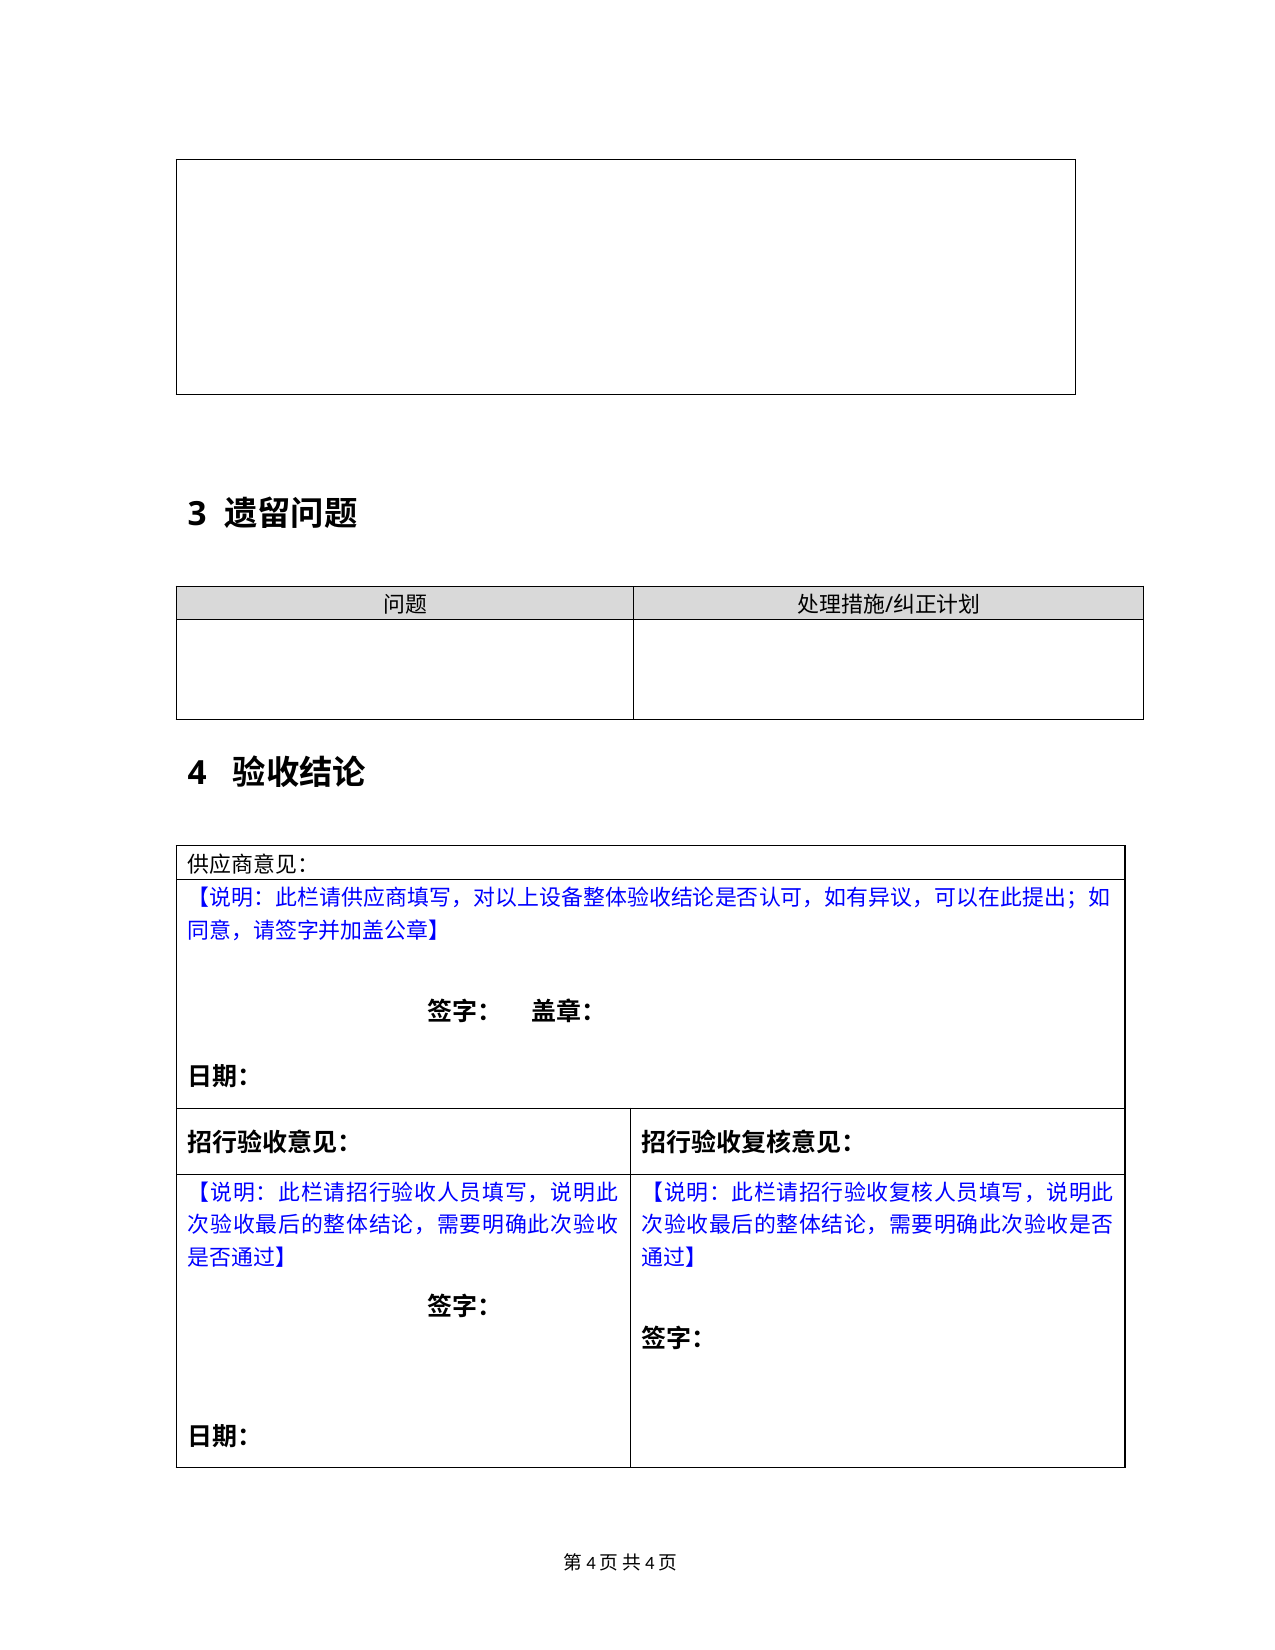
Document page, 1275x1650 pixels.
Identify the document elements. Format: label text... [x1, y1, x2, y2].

table_header 问题 [177, 587, 633, 619]
table_cell [177, 620, 633, 719]
subtitle 3 遗留问题 [187, 478, 1087, 543]
table_cell [177, 160, 1075, 394]
subtitle 4 验收结论 [187, 738, 1087, 803]
table_header 供应商意见： [177, 846, 1124, 879]
table_cell 招行验收意见： [177, 1109, 630, 1173]
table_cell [177, 1175, 630, 1467]
table_header 处理措施/纠正计划 [634, 587, 1143, 619]
table_cell 招行验收复核意见： [631, 1109, 1124, 1173]
table_cell [634, 620, 1143, 719]
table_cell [631, 1175, 1124, 1467]
table_cell 【说明：此栏请供应商填写，对以上设备整体验收结论是否认可，如有异议，可以在此提出；如同意，请签字并加盖公章】 签字： 盖章： 日期： [177, 880, 1124, 1107]
